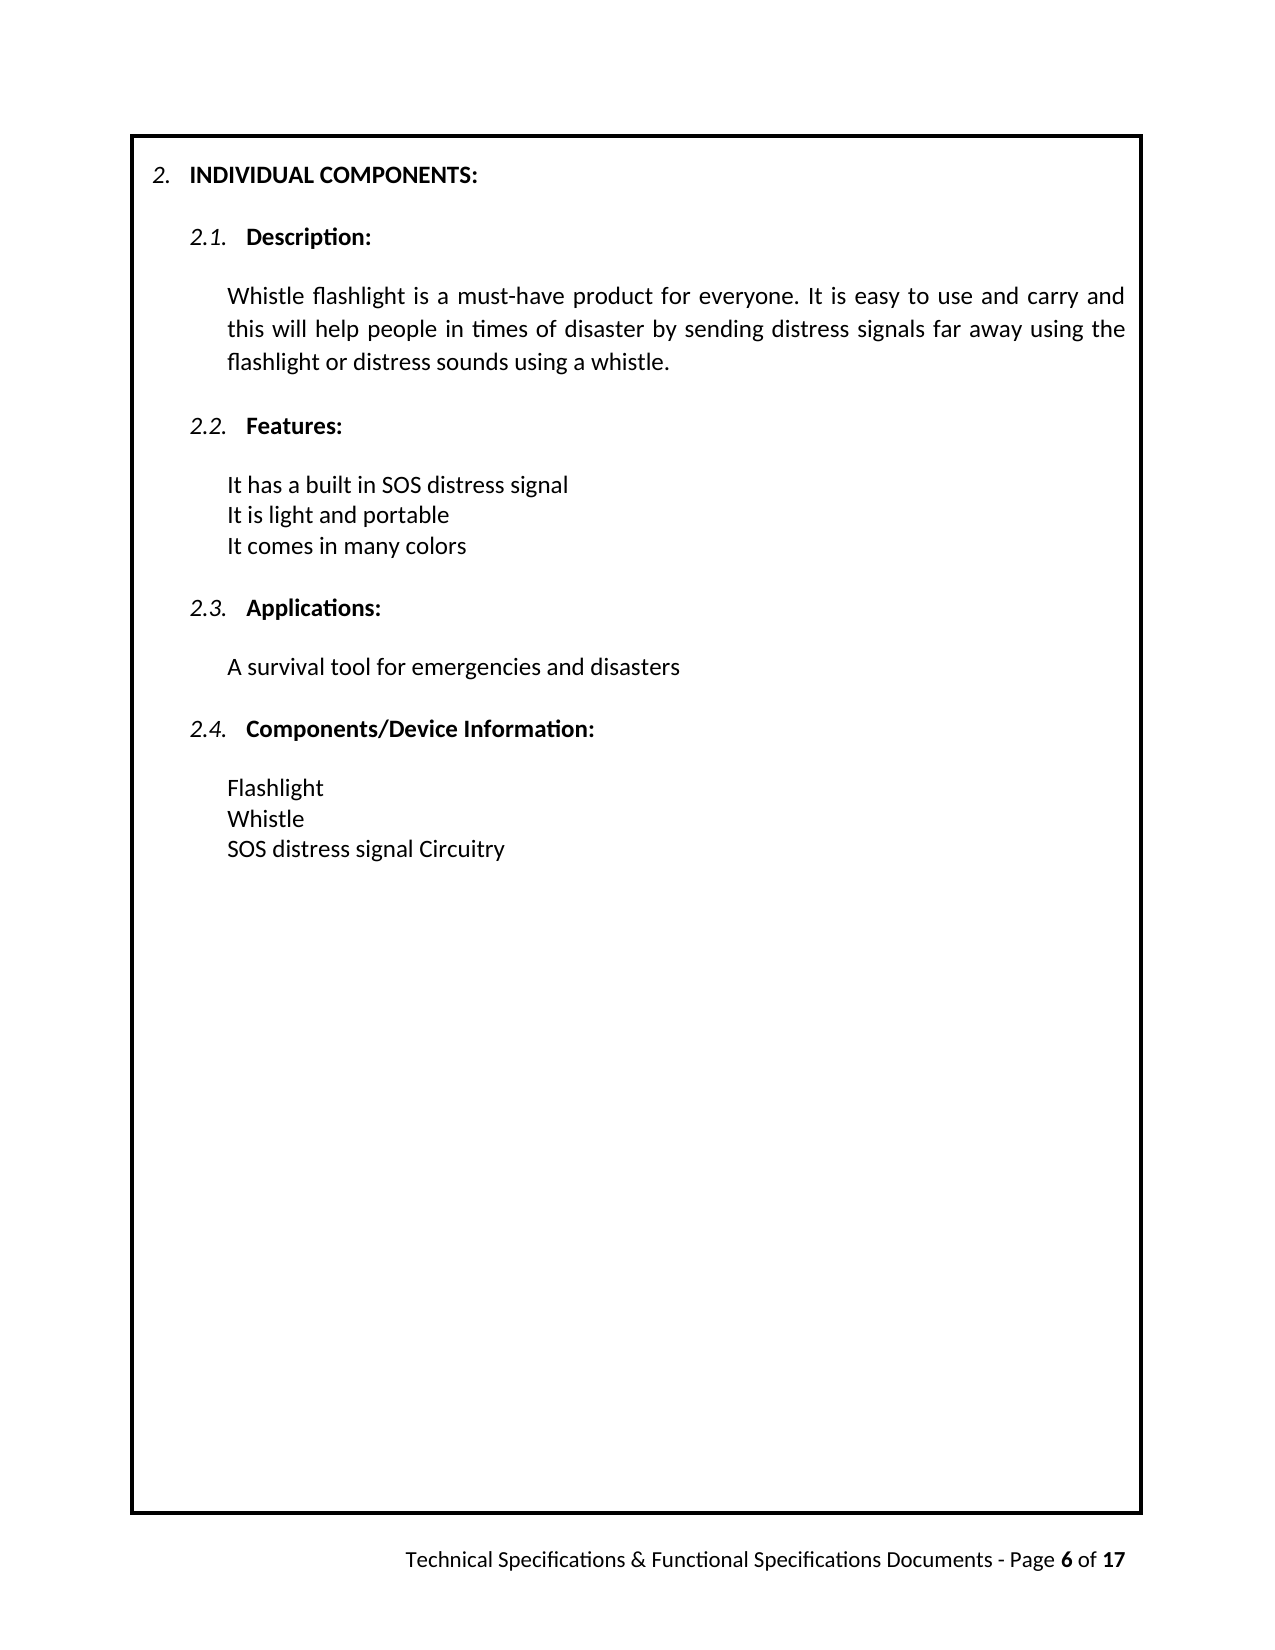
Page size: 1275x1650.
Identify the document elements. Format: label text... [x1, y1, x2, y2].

table_header INDIVIDUAL COMPONENTS: Description: Whistle flashlight is a must-have product for everyone. It is easy to use and carry and this will help people in times of disaster by sending distress signals far away using the flashlight or distress sounds using a whistle. Features: It has a built in SOS distress signal It is light and portable It comes in many colors Applications: A survival tool for emergencies and disasters Components/Device Information: Flashlight Whistle SOS distress signal Circuitry [134, 138, 1139, 1511]
